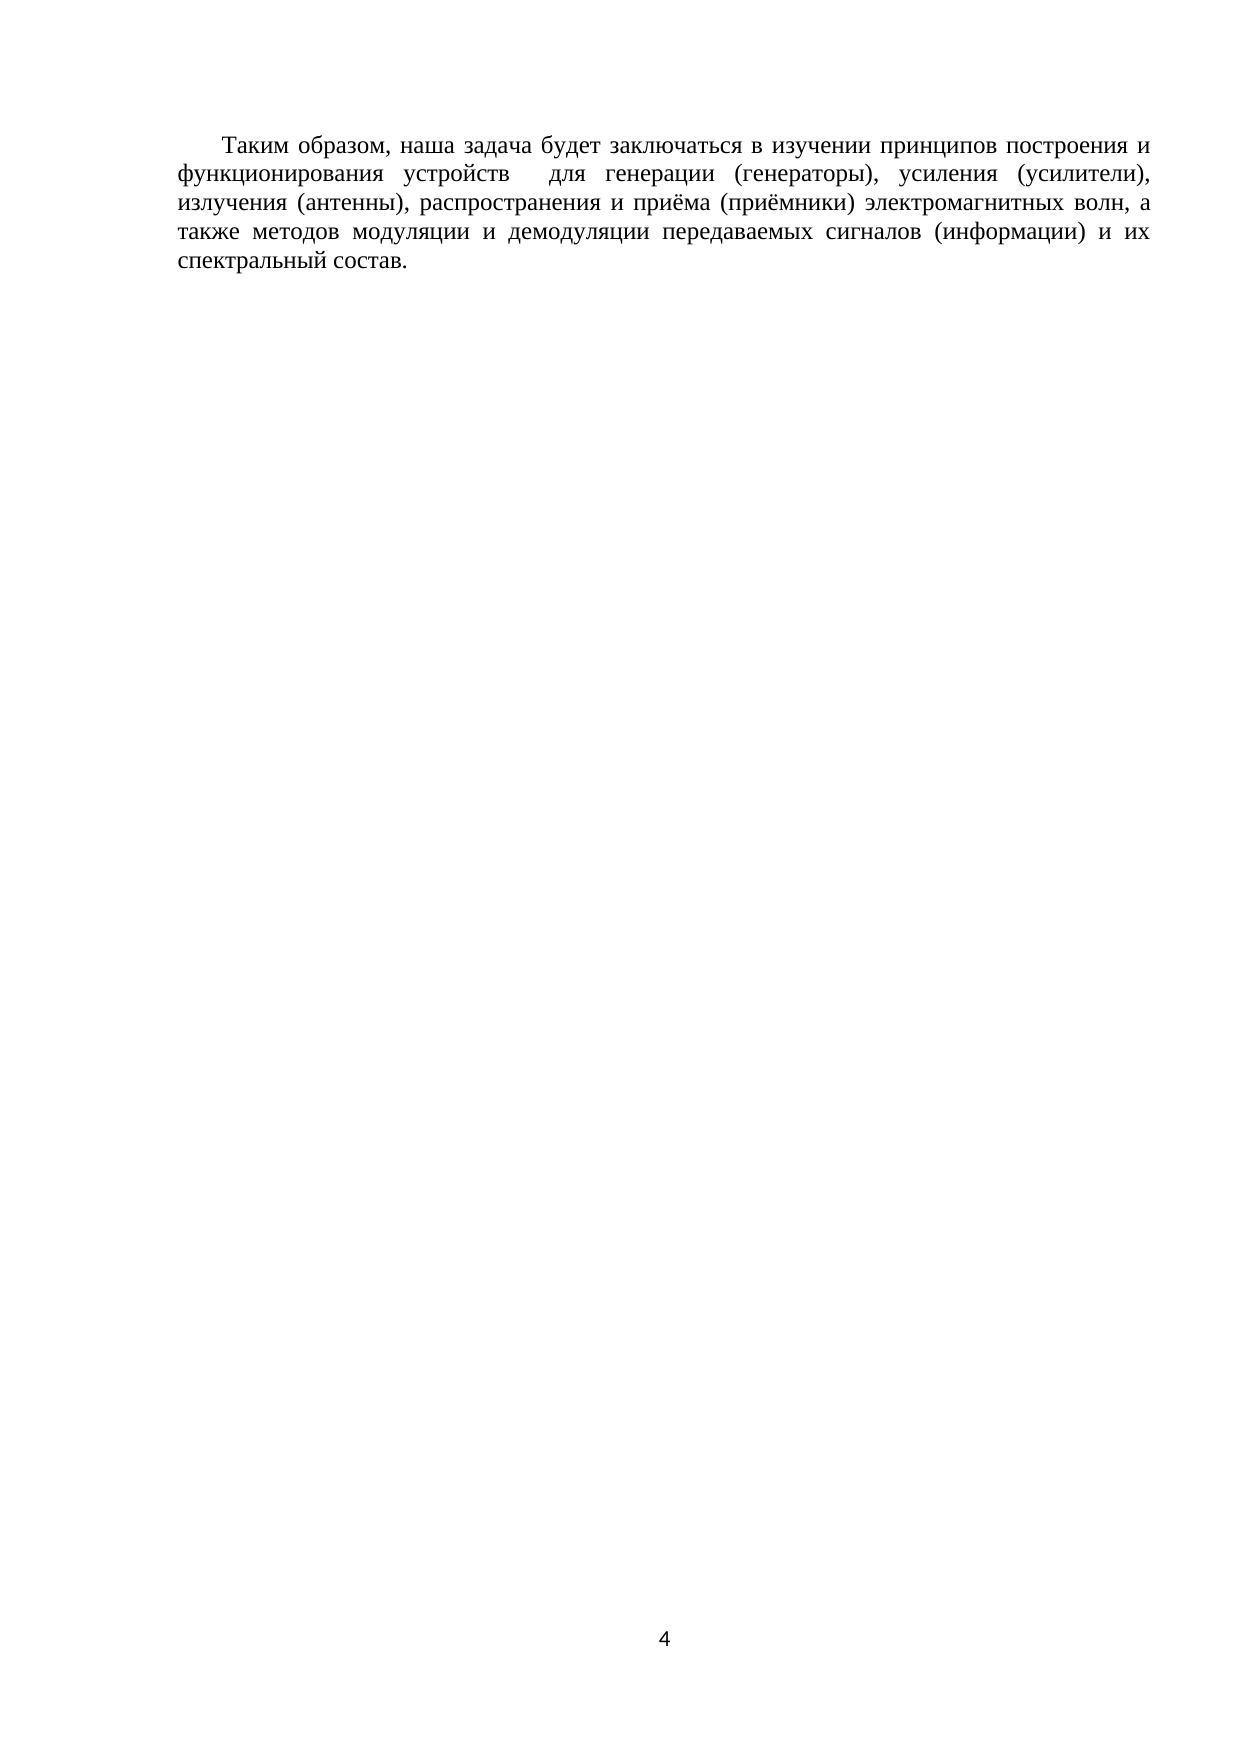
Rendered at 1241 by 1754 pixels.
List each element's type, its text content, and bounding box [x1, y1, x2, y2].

text Таким образом, наша задача будет заключаться в изучении принципов построения и функционирования устройств для генерации (генераторы), усиления (усилители), излучения (антенны), распространения и приёма (приёмники) электромагнитных волн, а также методов модуляции и демодуляции передаваемых сигналов (информации) и их спектральный состав. [177, 130, 1152, 273]
